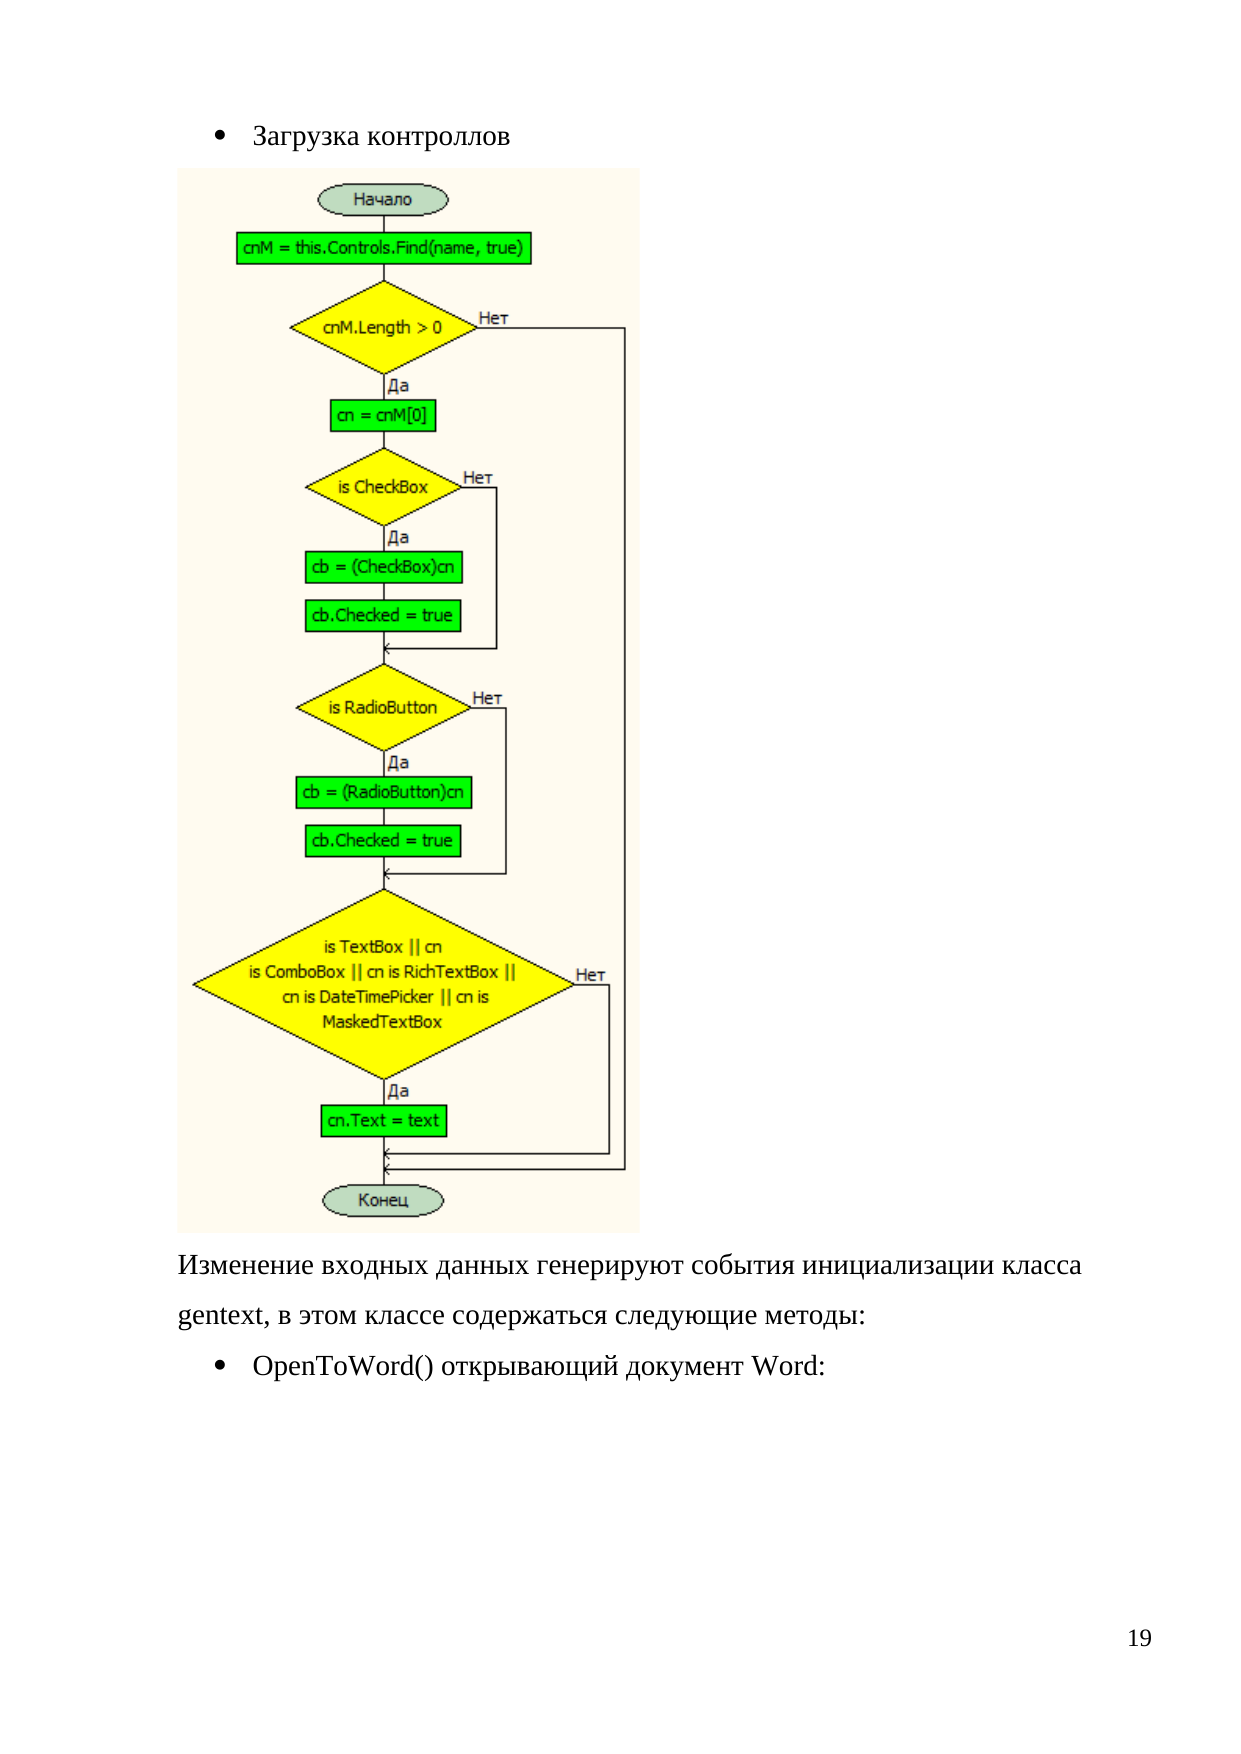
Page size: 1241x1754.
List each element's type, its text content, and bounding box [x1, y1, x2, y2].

list OpenToWord() открывающий документ Word: [215, 1348, 1152, 1381]
list Загрузка контроллов [215, 118, 1152, 152]
text Изменение входных данных генерируют события инициализации класса gentext, в этом классе содержаться следующие методы: [177, 1247, 1152, 1331]
picture [177, 168, 640, 1233]
